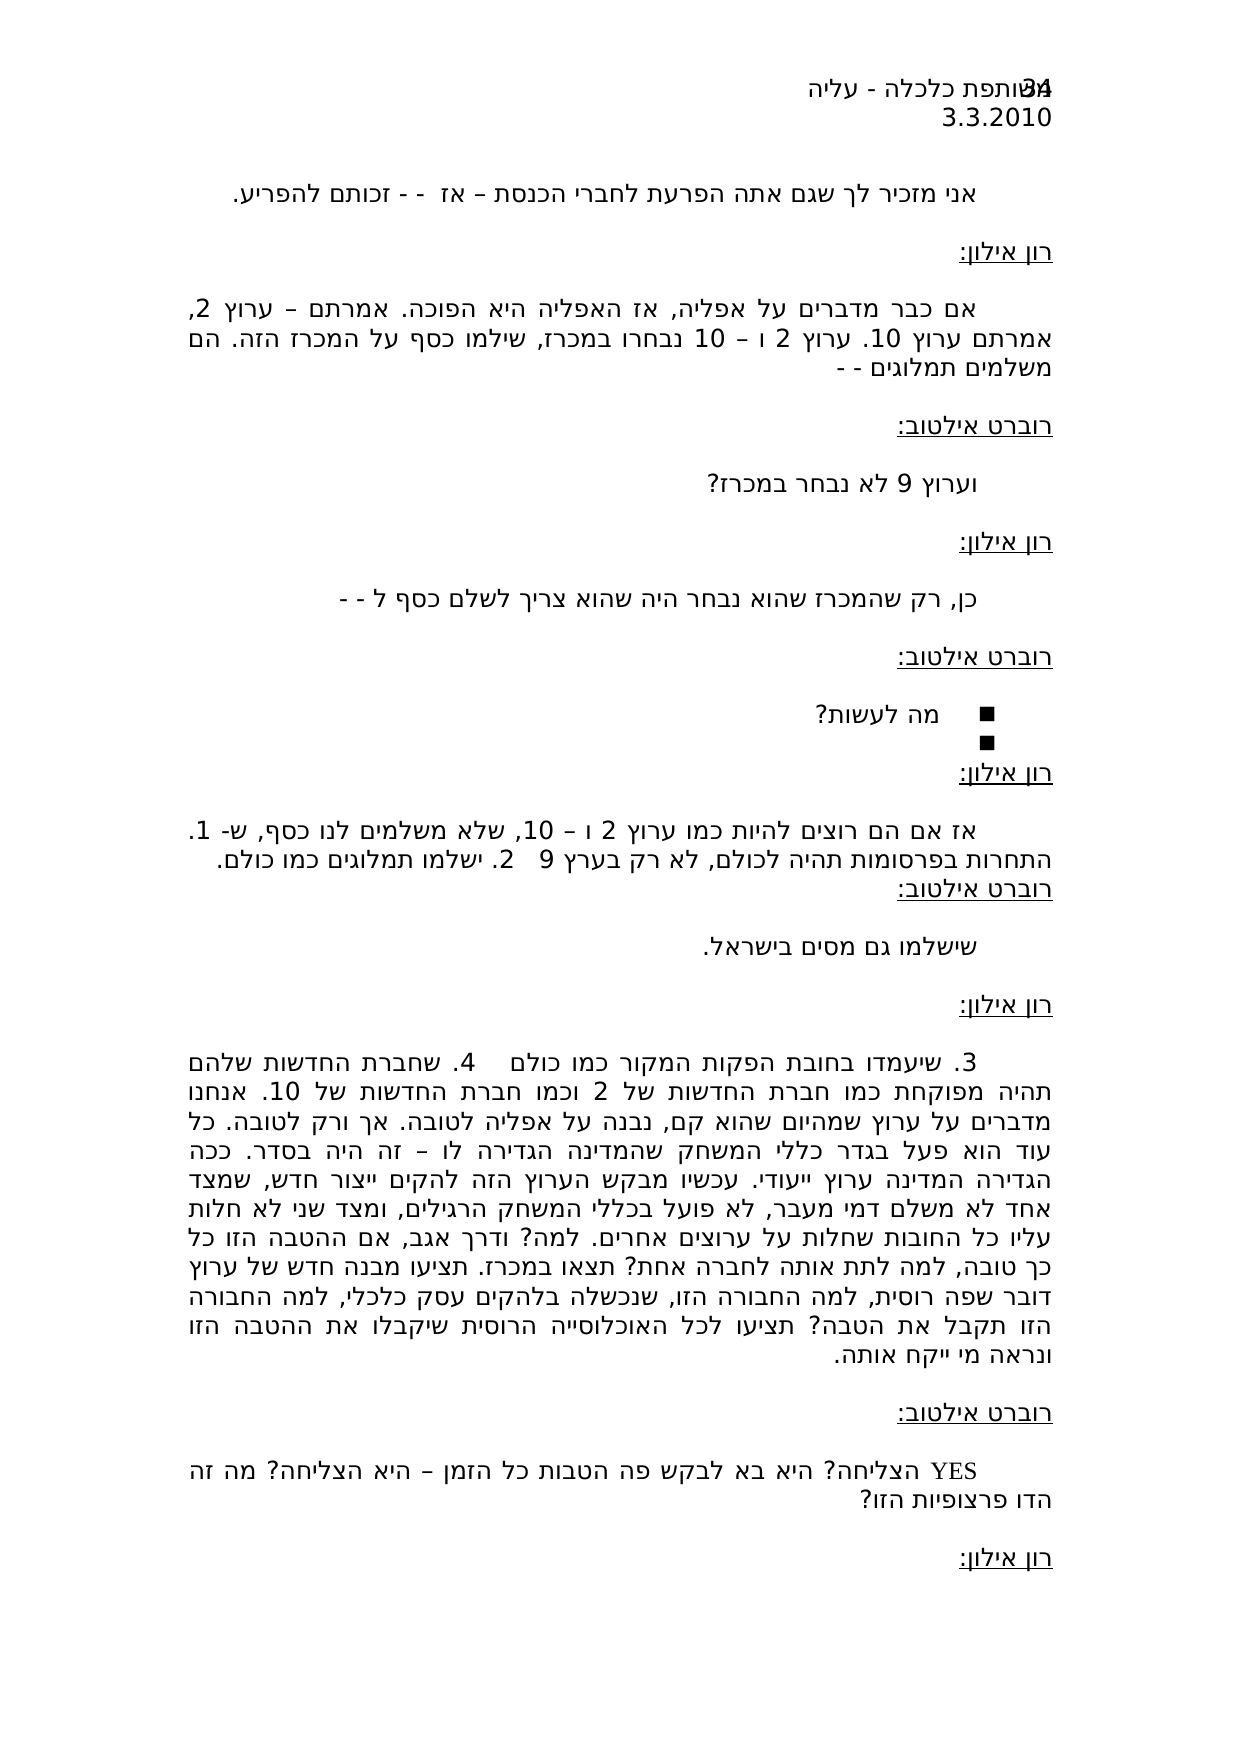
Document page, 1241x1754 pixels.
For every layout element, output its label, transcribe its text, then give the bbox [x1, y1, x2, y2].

text רון אילון: [187, 1543, 1053, 1572]
list מה לעשות? [187, 700, 978, 729]
text שישלמו גם מסים בישראל. [187, 932, 1053, 962]
text רון אילון: [187, 990, 1053, 1019]
text כן, רק שהמכרז שהוא נבחר היה שהוא צריך לשלם כסף ל - - [187, 584, 1053, 614]
text רון אילון: [187, 237, 1053, 266]
text 3. שיעמדו בחובת הפקות המקור כמו כולם 4. שחברת החדשות שלהם תהיה מפוקחת כמו חברת החדשות של 2 וכמו חברת החדשות של 10. אנחנו מדברים על ערוץ שמהיום שהוא קם, נבנה על אפליה לטובה. אך ורק לטובה. כל עוד הוא פעל בגדר כללי המשחק שהמדינה הגדירה לו – זה היה בסדר. ככה הגדירה המדינה ערוץ ייעודי. עכשיו מבקש הערוץ הזה להקים ייצור חדש, שמצד אחד לא משלם דמי מעבר, לא פועל בכללי המשחק הרגילים, ומצד שני לא חלות עליו כל החובות שחלות על ערוצים אחרים. למה? ודרך אגב, אם ההטבה הזו כל כך טובה, למה לתת אותה לחברה אחת? תצאו במכרז. תציעו מבנה חדש של ערוץ דובר שפה רוסית, למה החבורה הזו, שנכשלה בלהקים עסק כלכלי, למה החבורה הזו תקבל את הטבה? תציעו לכל האוכלוסייה הרוסית שיקבלו את ההטבה הזו ונראה מי ייקח אותה. [187, 1048, 1053, 1369]
text YES הצליחה? היא בא לבקש פה הטבות כל הזמן – היא הצליחה? מה זה הדו פרצופיות הזו? [187, 1456, 1053, 1514]
text רון אילון: [187, 527, 1053, 556]
text רוברט אילטוב: [187, 1398, 1053, 1427]
text אני מזכיר לך שגם אתה הפרעת לחברי הכנסת – אז - - זכותם להפריע. [187, 179, 1053, 208]
text אז אם הם רוצים להיות כמו ערוץ 2 ו – 10, שלא משלמים לנו כסף, ש- 1. התחרות בפרסומות תהיה לכולם, לא רק בערץ 9 2. ישלמו תמלוגים כמו כולם. [187, 816, 1053, 874]
text רוברט אילטוב: [187, 642, 1053, 672]
text רוברט אילטוב: [187, 874, 1053, 904]
text אם כבר מדברים על אפליה, אז האפליה היא הפוכה. אמרתם – ערוץ 2, אמרתם ערוץ 10. ערוץ 2 ו – 10 נבחרו במכרז, שילמו כסף על המכרז הזה. הם משלמים תמלוגים - - [187, 294, 1053, 382]
text רון אילון: [187, 758, 1053, 787]
text רוברט אילטוב: [187, 411, 1053, 440]
text וערוץ 9 לא נבחר במכרז? [187, 469, 1053, 498]
